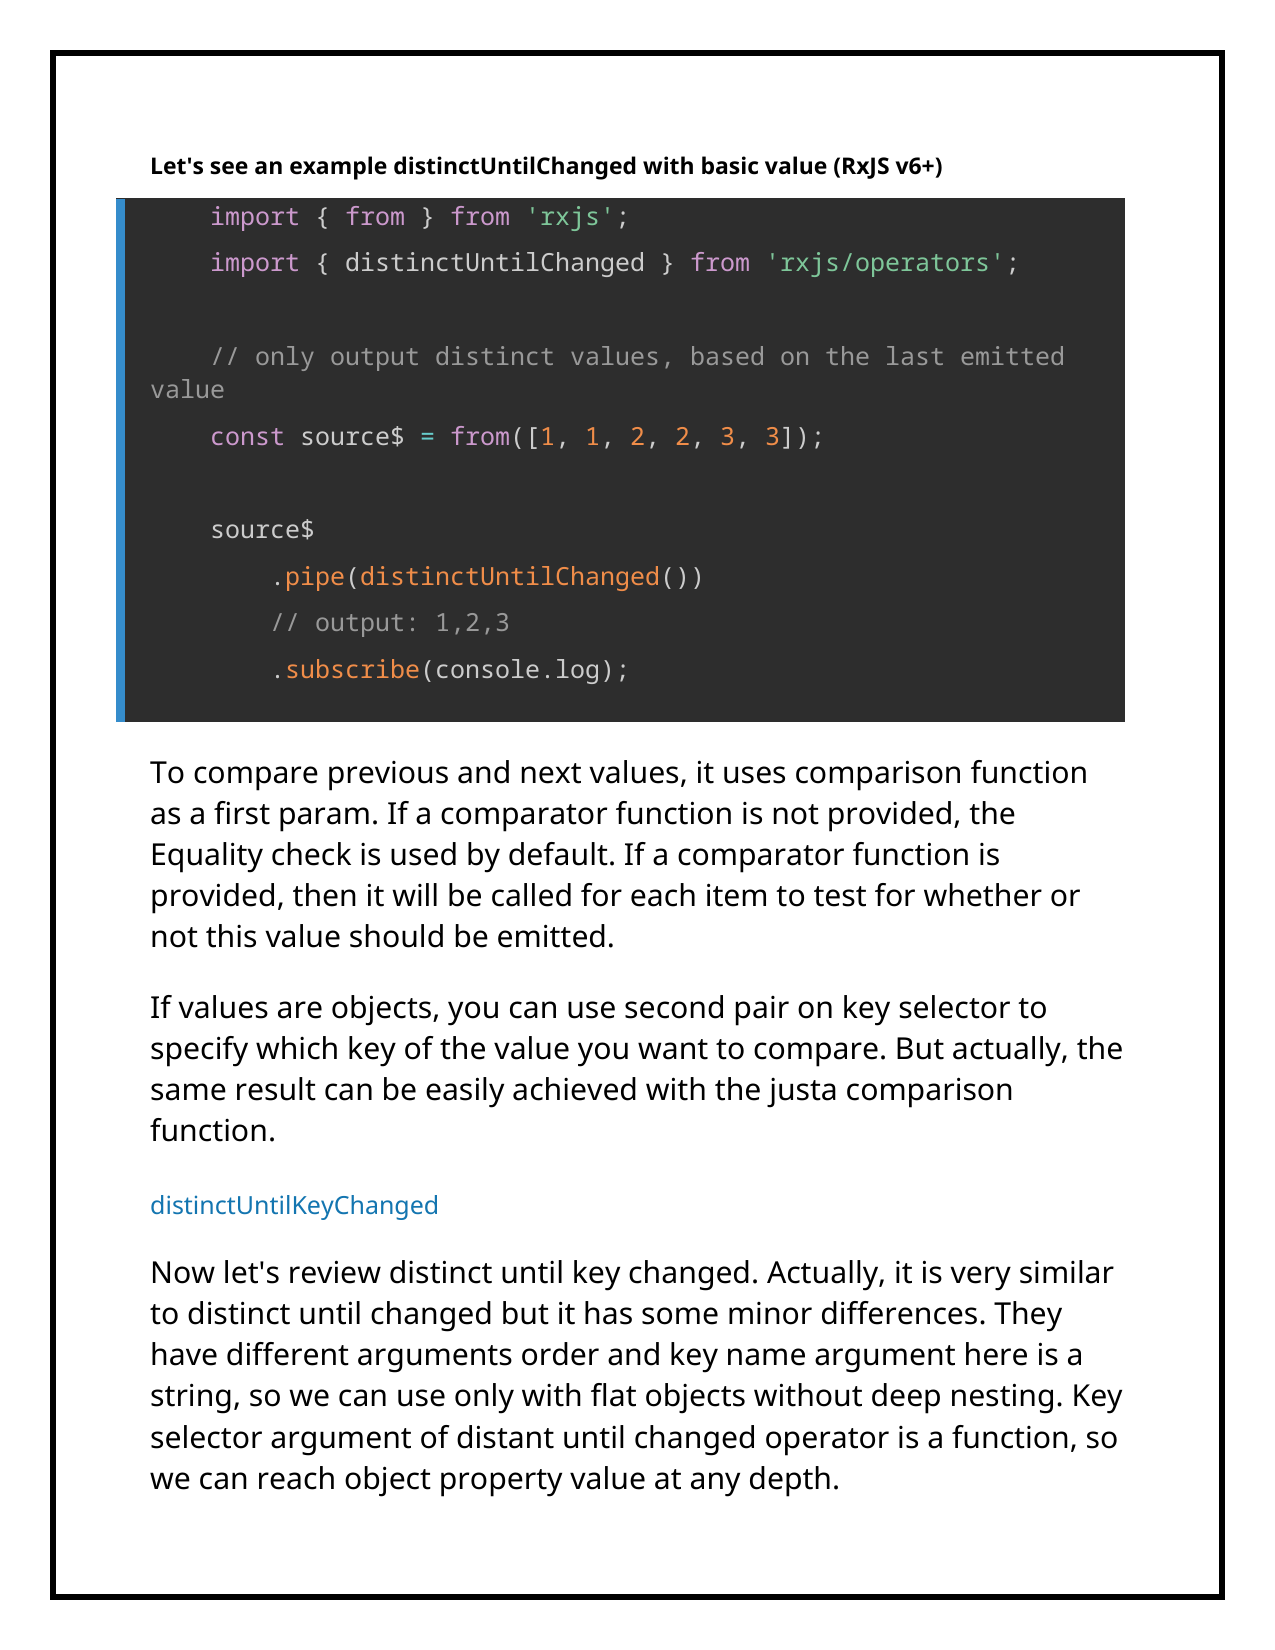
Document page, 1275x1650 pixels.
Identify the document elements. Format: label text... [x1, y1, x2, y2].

text source$ [125, 512, 1125, 546]
text .pipe(distinctUntilChanged()) [125, 558, 1125, 592]
text const source$ = from([1, 1, 2, 2, 3, 3]); [125, 419, 1125, 453]
text // only output distinct values, based on the last emitted value [125, 338, 1125, 406]
text // output: 1,2,3 [125, 605, 1125, 639]
subtitle Let's see an example distinctUntilChanged with basic value (RxJS v6+) [150, 150, 1125, 181]
text To compare previous and next values, it uses comparison function as a first param. If a comparator function is not provided, the Equality check is used by default. If a comparator function is provided, then it will be called for each item to test for whether or not this value should be emitted. [150, 751, 1125, 957]
text import { from } from 'rxjs'; [116, 198, 1125, 232]
text import { distinctUntilChanged } from 'rxjs/operators'; [125, 245, 1125, 279]
text Now let's review distinct until key changed. Actually, it is very similar to distinct until changed but it has some minor differences. They have different arguments order and key name argument here is a string, so we can use only with flat objects without deep nesting. Key selector argument of distant until changed operator is a function, so we can reach object property value at any depth. [150, 1251, 1125, 1498]
subtitle distinctUntilKeyChanged [150, 1188, 1125, 1222]
text .subscribe(console.log); [125, 652, 1125, 686]
text If values are objects, you can use second pair on key selector to specify which key of the value you want to compare. But actually, the same result can be easily achieved with the justa comparison function. [150, 986, 1125, 1150]
